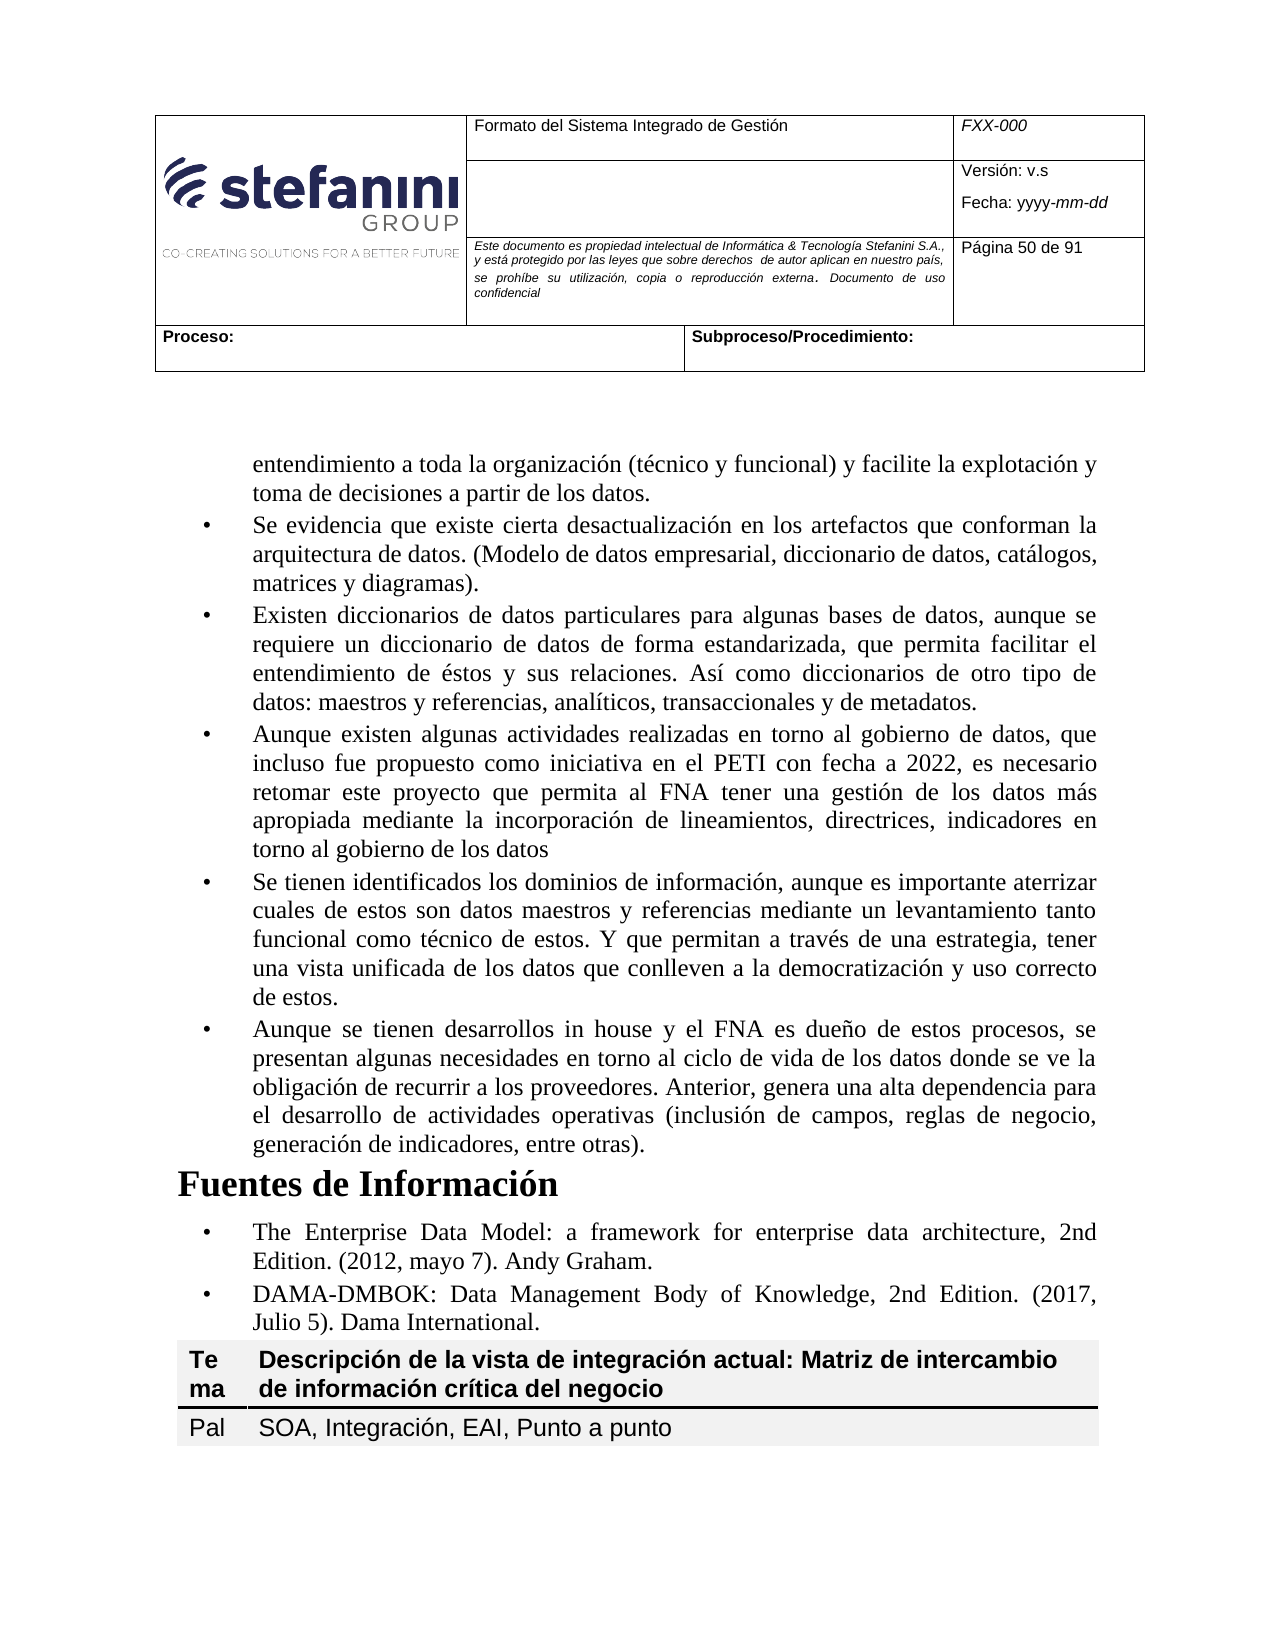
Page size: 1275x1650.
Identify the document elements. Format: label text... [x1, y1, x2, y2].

picture [162, 157, 460, 261]
list The Enterprise Data Model: a framework for enterprise data architecture, 2nd Edition. (2012, mayo 7). Andy Graham. [202, 1217, 1098, 1275]
subtitle Fuentes de Información [177, 1162, 1098, 1205]
table_header Tema [178, 1341, 247, 1406]
list Se tienen identificados los dominios de información, aunque es importante aterrizar cuales de estos son datos maestros y referencias mediante un levantamiento tanto funcional como técnico de estos. Y que permitan a través de una estrategia, tener una vista unificada de los datos que conlleven a la democratización y uso correcto de estos. [202, 867, 1098, 1011]
list Aunque existen algunas actividades realizadas en torno al gobierno de datos, que incluso fue propuesto como iniciativa en el PETI con fecha a 2022, es necesario retomar este proyecto que permita al FNA tener una gestión de los datos más apropiada mediante la incorporación de lineamientos, directrices, indicadores en torno al gobierno de los datos [202, 719, 1098, 863]
list Existen diccionarios de datos particulares para algunas bases de datos, aunque se requiere un diccionario de datos de forma estandarizada, que permita facilitar el entendimiento de éstos y sus relaciones. Así como diccionarios de otro tipo de datos: maestros y referencias, analíticos, transaccionales y de metadatos. [202, 601, 1098, 716]
table_header Descripción de la vista de integración actual: Matriz de intercambio de información crítica del negocio [248, 1341, 1098, 1406]
table_cell SOA, Integración, EAI, Punto a punto [248, 1409, 1098, 1445]
table_cell Palabras clave [178, 1409, 247, 1445]
list Aunque se tienen desarrollos in house y el FNA es dueño de estos procesos, se presentan algunas necesidades en torno al ciclo de vida de los datos donde se ve la obligación de recurrir a los proveedores. Anterior, genera una alta dependencia para el desarrollo de actividades operativas (inclusión de campos, reglas de negocio, generación de indicadores, entre otras). [202, 1014, 1098, 1158]
list Se evidencia que existe cierta desactualización en los artefactos que conforman la arquitectura de datos. (Modelo de datos empresarial, diccionario de datos, catálogos, matrices y diagramas). [202, 511, 1098, 597]
list DAMA-DMBOK: Data Management Body of Knowledge, 2nd Edition. (2017, Julio 5). Dama International. [202, 1279, 1098, 1336]
